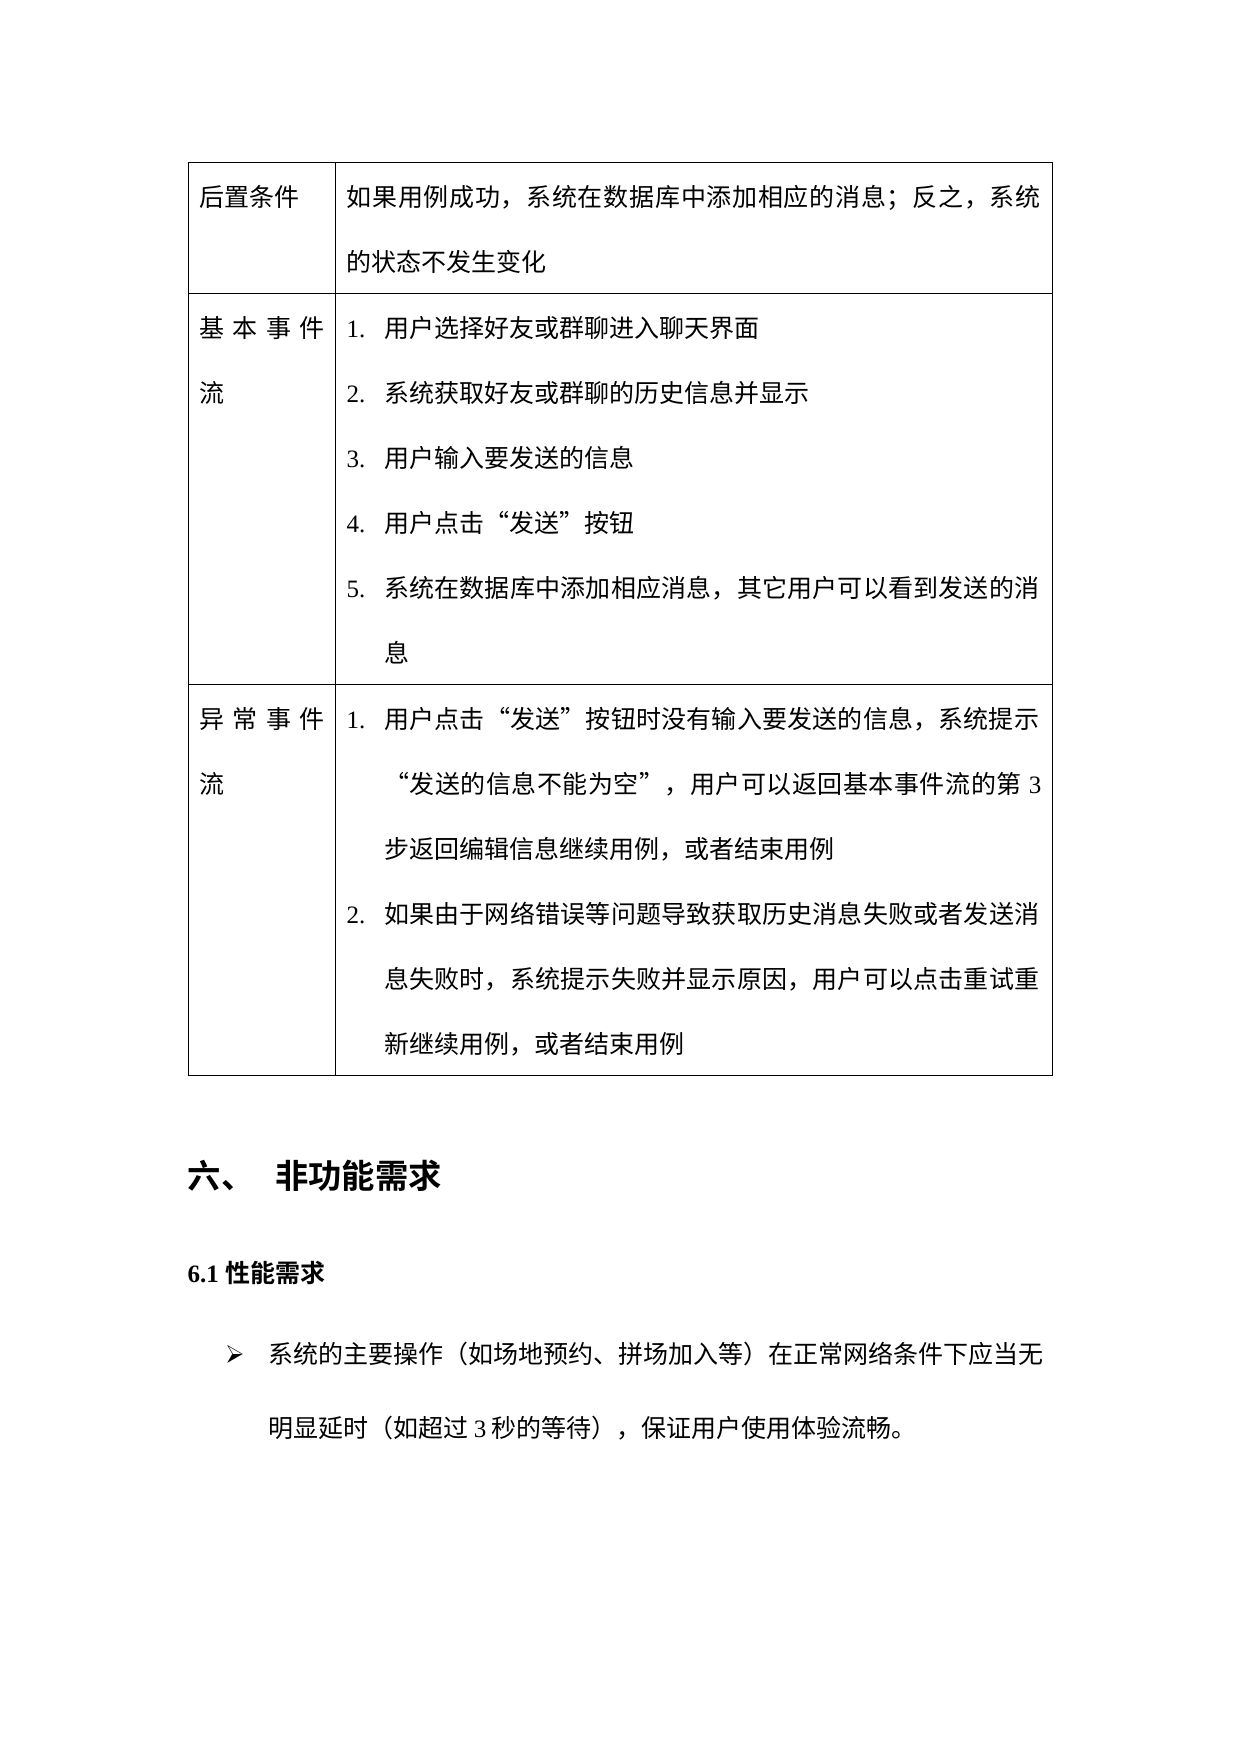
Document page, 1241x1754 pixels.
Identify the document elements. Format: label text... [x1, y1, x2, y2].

list 系统的主要操作（如场地预约、拼场加入等）在正常网络条件下应当无明显延时（如超过3秒的等待），保证用户使用体验流畅。 [225, 1320, 1053, 1459]
subtitle 非功能需求 [187, 1141, 1053, 1206]
table_cell 异常事件流 [189, 685, 335, 1075]
table_cell 如果用例成功，系统在数据库中添加相应的消息；反之，系统的状态不发生变化 [336, 163, 1052, 293]
table_cell 用户点击“发送”按钮时没有输入要发送的信息，系统提示“发送的信息不能为空”，用户可以返回基本事件流的第3步返回编辑信息继续用例，或者结束用例 如果由于网络错误等问题导致获取历史消息失败或者发送消息失败时，系统提示失败并显示原因，用户可以点击重试重新继续用例，或者结束用例 [336, 685, 1052, 1075]
table_cell 用户选择好友或群聊进入聊天界面 系统获取好友或群聊的历史信息并显示 用户输入要发送的信息 用户点击“发送”按钮 系统在数据库中添加相应消息，其它用户可以看到发送的消息 [336, 294, 1052, 684]
table_cell 基本事件流 [189, 294, 335, 684]
table_cell 后置条件 [189, 163, 335, 293]
subtitle 6.1 性能需求 [187, 1239, 1053, 1304]
